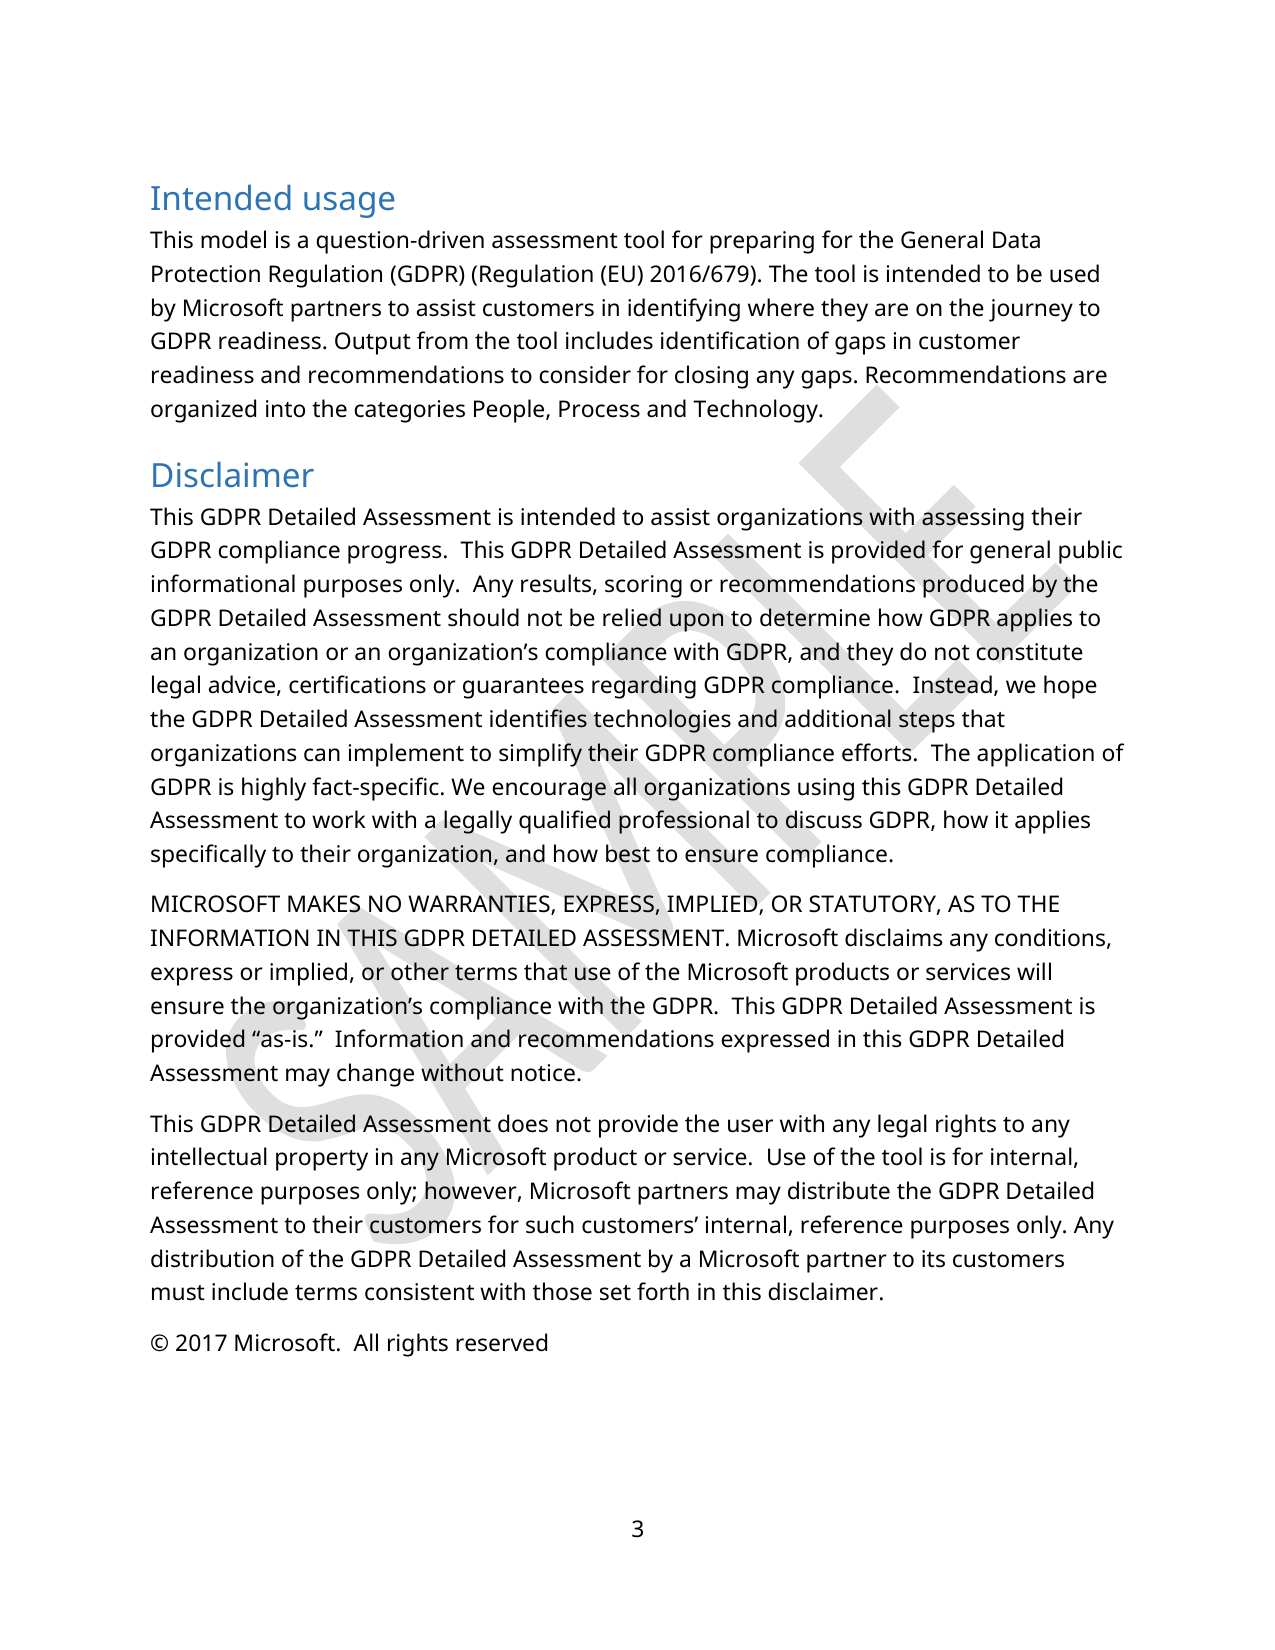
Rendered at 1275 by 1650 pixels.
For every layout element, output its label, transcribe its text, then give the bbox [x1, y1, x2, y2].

text This GDPR Detailed Assessment is intended to assist organizations with assessing their GDPR compliance progress. This GDPR Detailed Assessment is provided for general public informational purposes only. Any results, scoring or recommendations produced by the GDPR Detailed Assessment should not be relied upon to determine how GDPR applies to an organization or an organization’s compliance with GDPR, and they do not constitute legal advice, certifications or guarantees regarding GDPR compliance. Instead, we hope the GDPR Detailed Assessment identifies technologies and additional steps that organizations can implement to simplify their GDPR compliance efforts. The application of GDPR is highly fact-specific. We encourage all organizations using this GDPR Detailed Assessment to work with a legally qualified professional to discuss GDPR, how it applies specifically to their organization, and how best to ensure compliance. [150, 500, 1125, 869]
text © 2017 Microsoft. All rights reserved [150, 1327, 1125, 1358]
text This model is a question-driven assessment tool for preparing for the General Data Protection Regulation (GDPR) (Regulation (EU) 2016/679). The tool is intended to be used by Microsoft partners to assist customers in identifying where they are on the journey to GDPR readiness. Output from the tool includes identification of gaps in customer readiness and recommendations to consider for closing any gaps. Recommendations are organized into the categories People, Process and Technology. [150, 224, 1125, 424]
subtitle Disclaimer [150, 451, 1125, 497]
subtitle Intended usage [150, 175, 1125, 220]
text This GDPR Detailed Assessment does not provide the user with any legal rights to any intellectual property in any Microsoft product or service. Use of the tool is for internal, reference purposes only; however, Microsoft partners may distribute the GDPR Detailed Assessment to their customers for such customers’ internal, reference purposes only. Any distribution of the GDPR Detailed Assessment by a Microsoft partner to its customers must include terms consistent with those set forth in this disclaimer. [150, 1107, 1125, 1307]
text MICROSOFT MAKES NO WARRANTIES, EXPRESS, IMPLIED, OR STATUTORY, AS TO THE INFORMATION IN THIS GDPR DETAILED ASSESSMENT. Microsoft disclaims any conditions, express or implied, or other terms that use of the Microsoft products or services will ensure the organization’s compliance with the GDPR. This GDPR Detailed Assessment is provided “as-is.” Information and recommendations expressed in this GDPR Detailed Assessment may change without notice. [150, 888, 1125, 1088]
